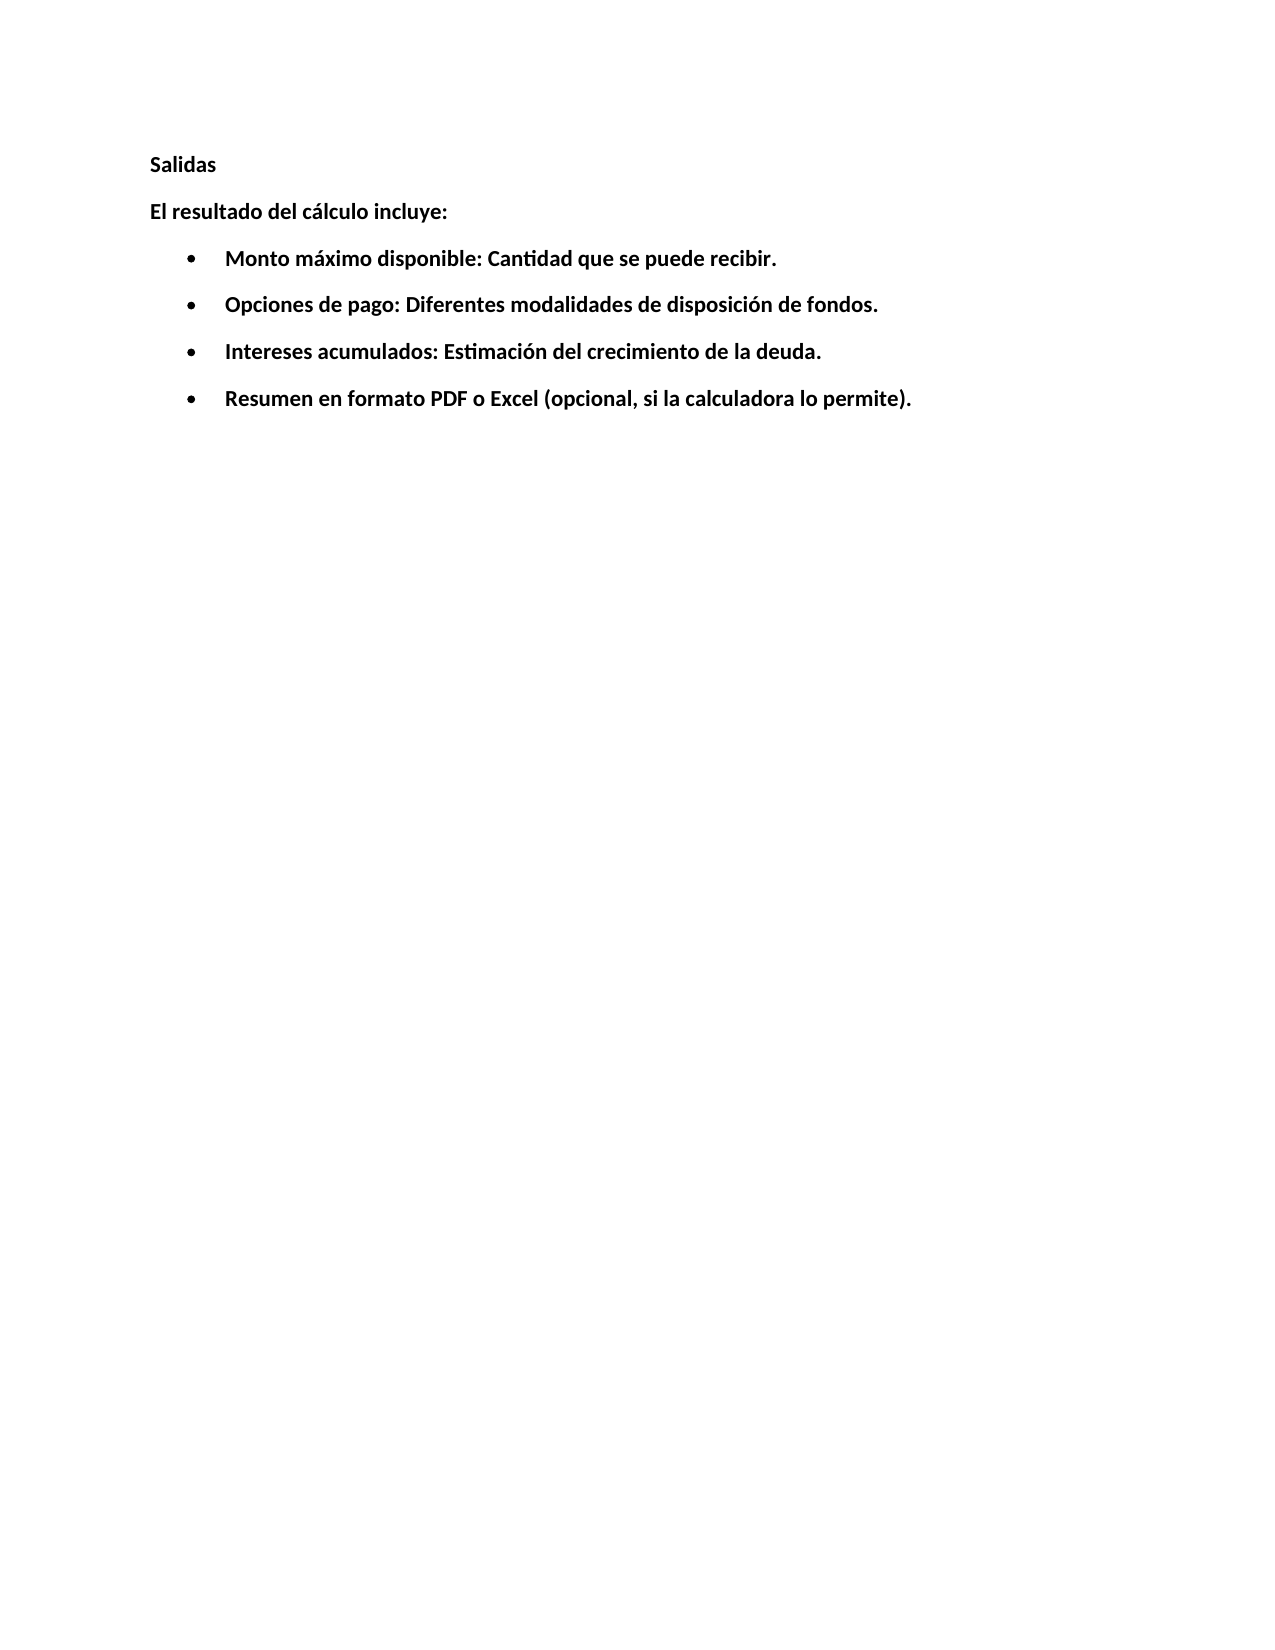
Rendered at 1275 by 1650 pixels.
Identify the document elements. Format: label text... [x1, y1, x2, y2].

text Salidas [150, 150, 1125, 178]
list Monto máximo disponible: Cantidad que se puede recibir. [187, 244, 1125, 272]
list Opciones de pago: Diferentes modalidades de disposición de fondos. [187, 291, 1125, 319]
text El resultado del cálculo incluye: [150, 197, 1125, 225]
list Intereses acumulados: Estimación del crecimiento de la deuda. [187, 337, 1125, 366]
list Resumen en formato PDF o Excel (opcional, si la calculadora lo permite). [187, 384, 1125, 412]
